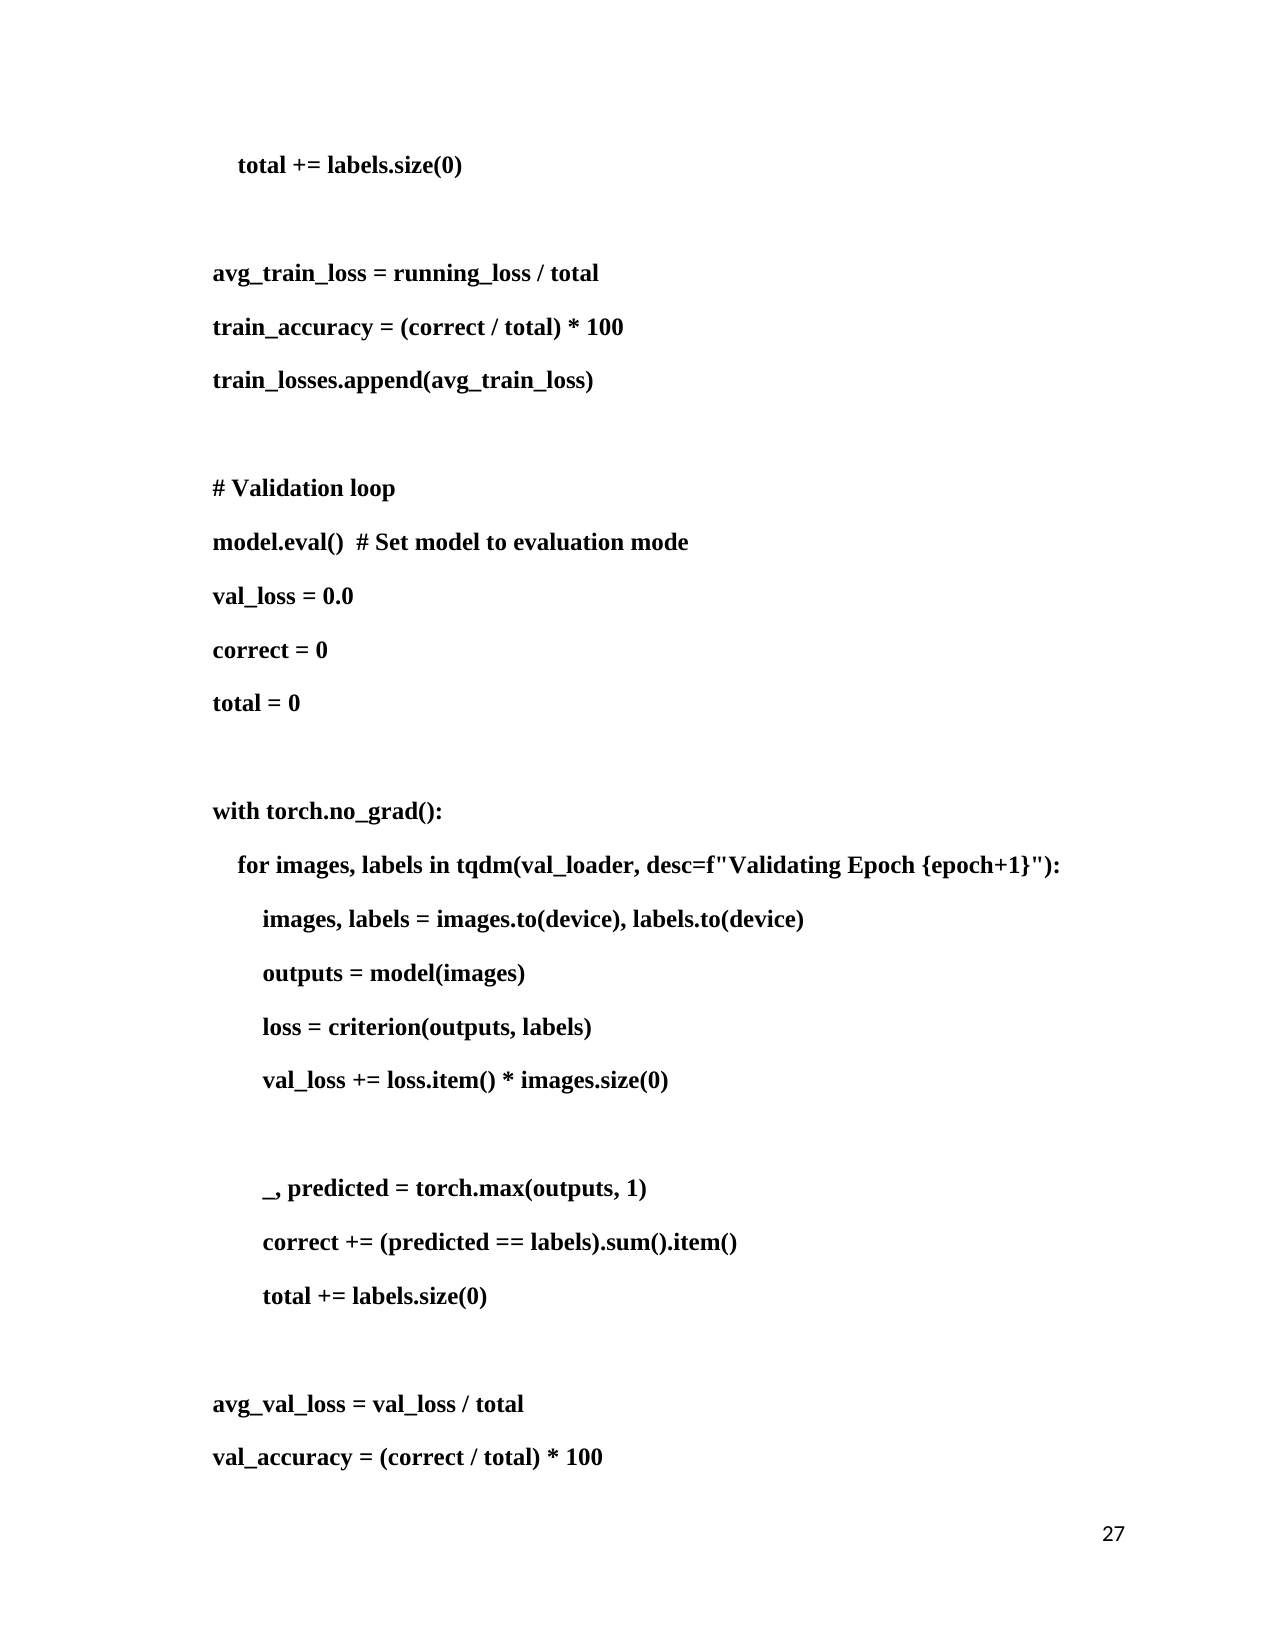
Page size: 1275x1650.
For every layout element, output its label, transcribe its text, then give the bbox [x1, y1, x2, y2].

text model.eval() # Set model to evaluation mode [187, 527, 1125, 556]
text train_accuracy = (correct / total) * 100 [187, 312, 1125, 340]
text loss = criterion(outputs, labels) [187, 1012, 1125, 1040]
text for images, labels in tqdm(val_loader, desc=f"Validating Epoch {epoch+1}"): [187, 850, 1125, 879]
text images, labels = images.to(device), labels.to(device) [187, 904, 1125, 933]
text val_loss += loss.item() * images.size(0) [187, 1066, 1125, 1094]
text total += labels.size(0) [187, 1281, 1125, 1310]
text correct = 0 [187, 635, 1125, 663]
text # Validation loop [187, 473, 1125, 502]
text with torch.no_grad(): [187, 796, 1125, 825]
text avg_train_loss = running_loss / total [187, 258, 1125, 286]
text avg_val_loss = val_loss / total [187, 1389, 1125, 1417]
text val_accuracy = (correct / total) * 100 [187, 1442, 1125, 1471]
text train_losses.append(avg_train_loss) [187, 365, 1125, 394]
text total += labels.size(0) [187, 150, 1125, 179]
text correct += (predicted == labels).sum().item() [187, 1227, 1125, 1256]
text total = 0 [187, 688, 1125, 717]
text _, predicted = torch.max(outputs, 1) [187, 1173, 1125, 1202]
text outputs = model(images) [187, 958, 1125, 987]
text val_loss = 0.0 [187, 581, 1125, 609]
